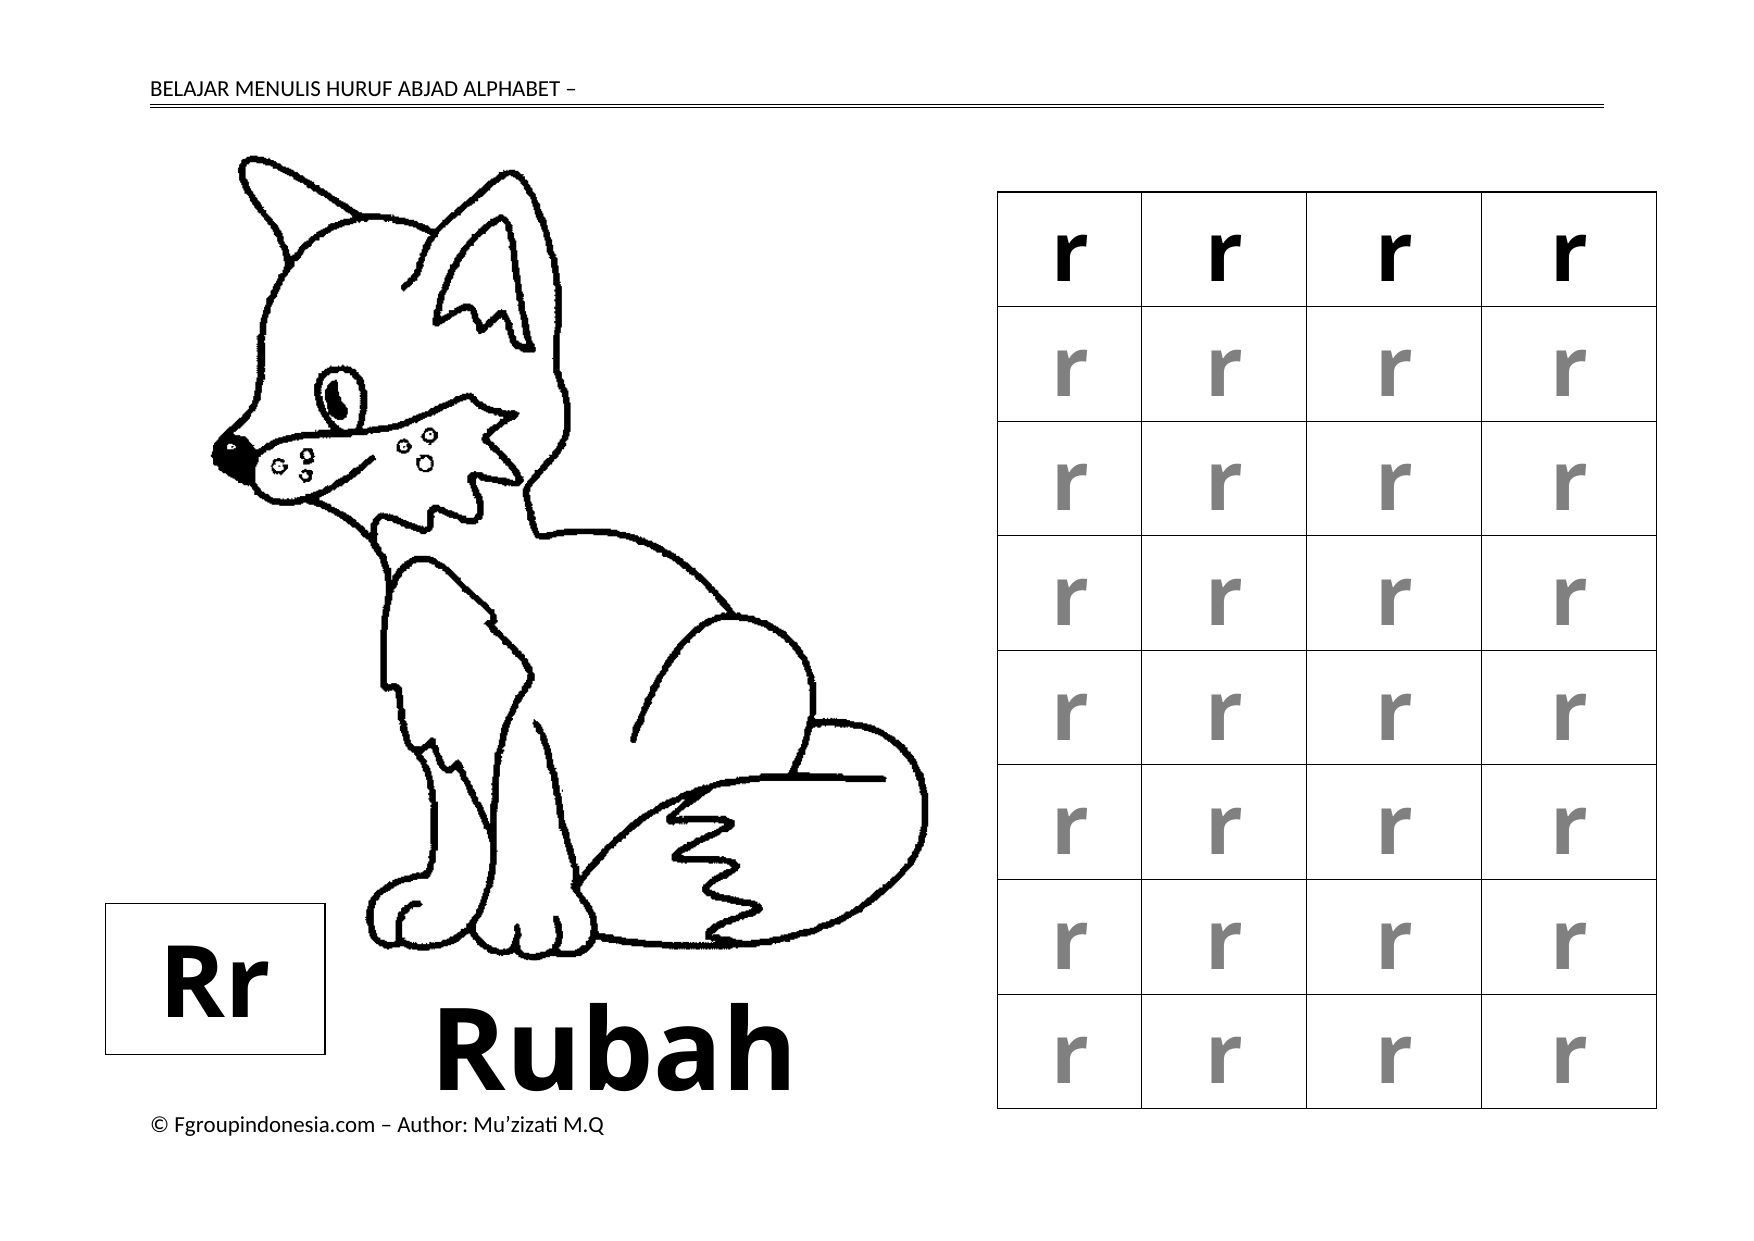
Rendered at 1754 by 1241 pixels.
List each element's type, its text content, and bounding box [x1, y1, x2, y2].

table_header r [1482, 193, 1656, 306]
table_header r [1142, 193, 1306, 306]
table_cell r [1482, 422, 1656, 535]
table_cell r [1482, 995, 1656, 1108]
table_cell r [998, 307, 1141, 421]
table_cell r [1482, 307, 1656, 421]
table_cell r [1307, 995, 1481, 1108]
table_cell r [1307, 307, 1481, 421]
table_cell r [1142, 422, 1306, 535]
table_cell r [998, 422, 1141, 535]
table_cell r [1307, 422, 1481, 535]
table_cell r [998, 651, 1141, 764]
table_cell r [1307, 651, 1481, 764]
table_cell r [1482, 536, 1656, 650]
table_cell r [1142, 536, 1306, 650]
table_cell r [998, 995, 1141, 1108]
table_cell r [1142, 651, 1306, 764]
table_cell r [998, 536, 1141, 650]
table_cell r [1142, 995, 1306, 1108]
table_cell r [1482, 880, 1656, 993]
table_cell r [998, 880, 1141, 993]
table_cell r [1307, 536, 1481, 650]
table_cell r [1482, 765, 1656, 879]
table_cell r [1142, 765, 1306, 879]
table_header r [1307, 193, 1481, 306]
table_header r [998, 193, 1141, 306]
table_cell r [1307, 880, 1481, 993]
table_cell r [998, 765, 1141, 879]
table_cell r [1142, 307, 1306, 421]
table_cell r [1482, 651, 1656, 764]
table_cell r [1307, 765, 1481, 879]
table_cell r [1142, 880, 1306, 993]
